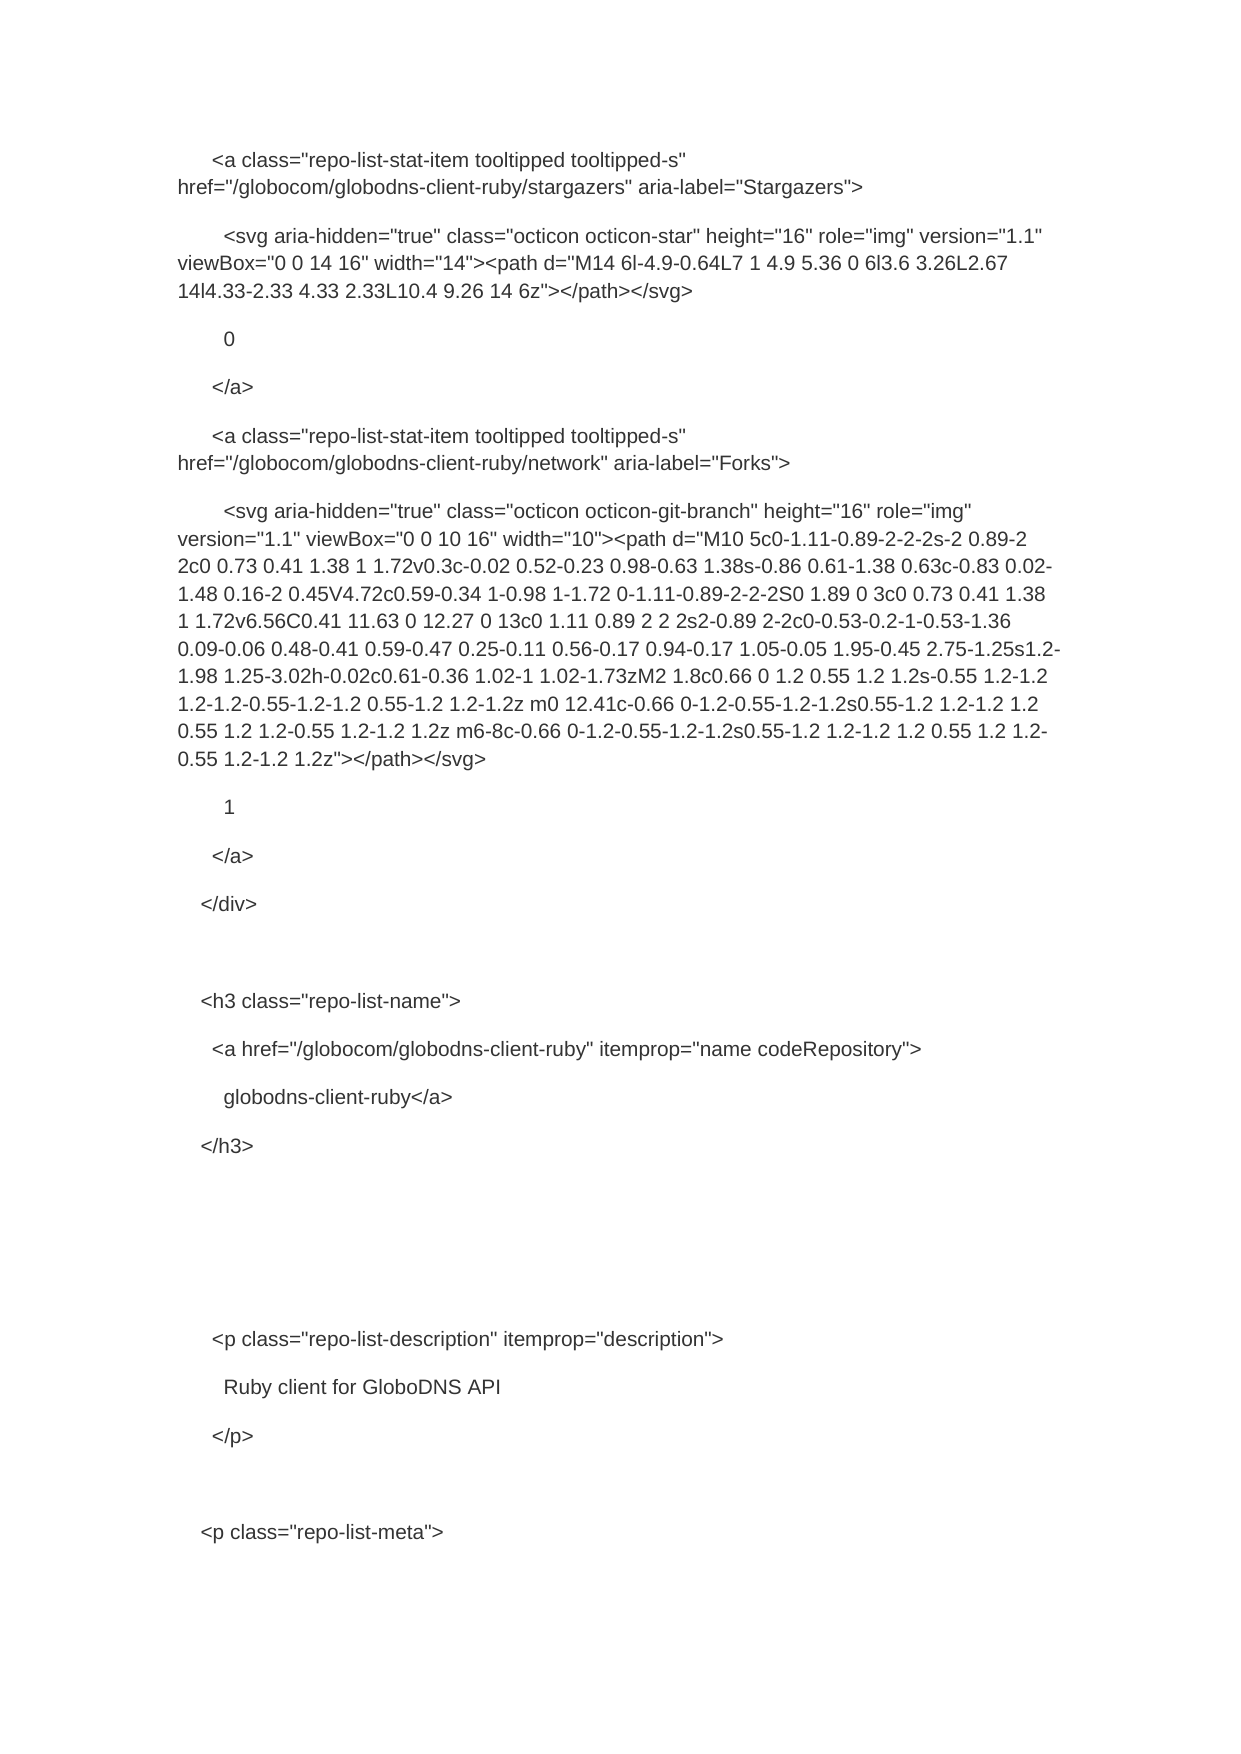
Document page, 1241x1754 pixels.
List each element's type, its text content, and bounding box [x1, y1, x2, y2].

text <h3 class="repo-list-name"> [177, 988, 1063, 1012]
text <svg aria-hidden="true" class="octicon octicon-git-branch" height="16" role="img" version="1.1" viewBox="0 0 10 16" width="10"><path d="M10 5c0-1.11-0.89-2-2-2s-2 0.89-2 2c0 0.73 0.41 1.38 1 1.72v0.3c-0.02 0.52-0.23 0.98-0.63 1.38s-0.86 0.61-1.38 0.63c-0.83 0.02-1.48 0.16-2 0.45V4.72c0.59-0.34 1-0.98 1-1.72 0-1.11-0.89-2-2-2S0 1.89 0 3c0 0.73 0.41 1.38 1 1.72v6.56C0.41 11.63 0 12.27 0 13c0 1.11 0.89 2 2 2s2-0.89 2-2c0-0.53-0.2-1-0.53-1.36 0.09-0.06 0.48-0.41 0.59-0.47 0.25-0.11 0.56-0.17 0.94-0.17 1.05-0.05 1.95-0.45 2.75-1.25s1.2-1.98 1.25-3.02h-0.02c0.61-0.36 1.02-1 1.02-1.73zM2 1.8c0.66 0 1.2 0.55 1.2 1.2s-0.55 1.2-1.2 1.2-1.2-0.55-1.2-1.2 0.55-1.2 1.2-1.2z m0 12.41c-0.66 0-1.2-0.55-1.2-1.2s0.55-1.2 1.2-1.2 1.2 0.55 1.2 1.2-0.55 1.2-1.2 1.2z m6-8c-0.66 0-1.2-0.55-1.2-1.2s0.55-1.2 1.2-1.2 1.2 0.55 1.2 1.2-0.55 1.2-1.2 1.2z"></path></svg> [177, 499, 1063, 771]
text </a> [177, 843, 1063, 867]
text <a class="repo-list-stat-item tooltipped tooltipped-s" href="/globocom/globodns-client-ruby/stargazers" aria-label="Stargazers"> [177, 148, 1063, 199]
text 0 [177, 327, 1063, 351]
text <a class="repo-list-stat-item tooltipped tooltipped-s" href="/globocom/globodns-client-ruby/network" aria-label="Forks"> [177, 423, 1063, 475]
text </a> [177, 375, 1063, 399]
text globodns-client-ruby</a> [177, 1085, 1063, 1109]
text </div> [177, 892, 1063, 916]
text Ruby client for GloboDNS API [177, 1375, 1063, 1399]
text </h3> [177, 1133, 1063, 1157]
text <svg aria-hidden="true" class="octicon octicon-star" height="16" role="img" version="1.1" viewBox="0 0 14 16" width="14"><path d="M14 6l-4.9-0.64L7 1 4.9 5.36 0 6l3.6 3.26L2.67 14l4.33-2.33 4.33 2.33L10.4 9.26 14 6z"></path></svg> [177, 223, 1063, 302]
text <a href="/globocom/globodns-client-ruby" itemprop="name codeRepository"> [177, 1037, 1063, 1061]
text <p class="repo-list-meta"> [177, 1520, 1063, 1544]
text </p> [177, 1423, 1063, 1447]
text <p class="repo-list-description" itemprop="description"> [177, 1327, 1063, 1351]
text 1 [177, 795, 1063, 819]
